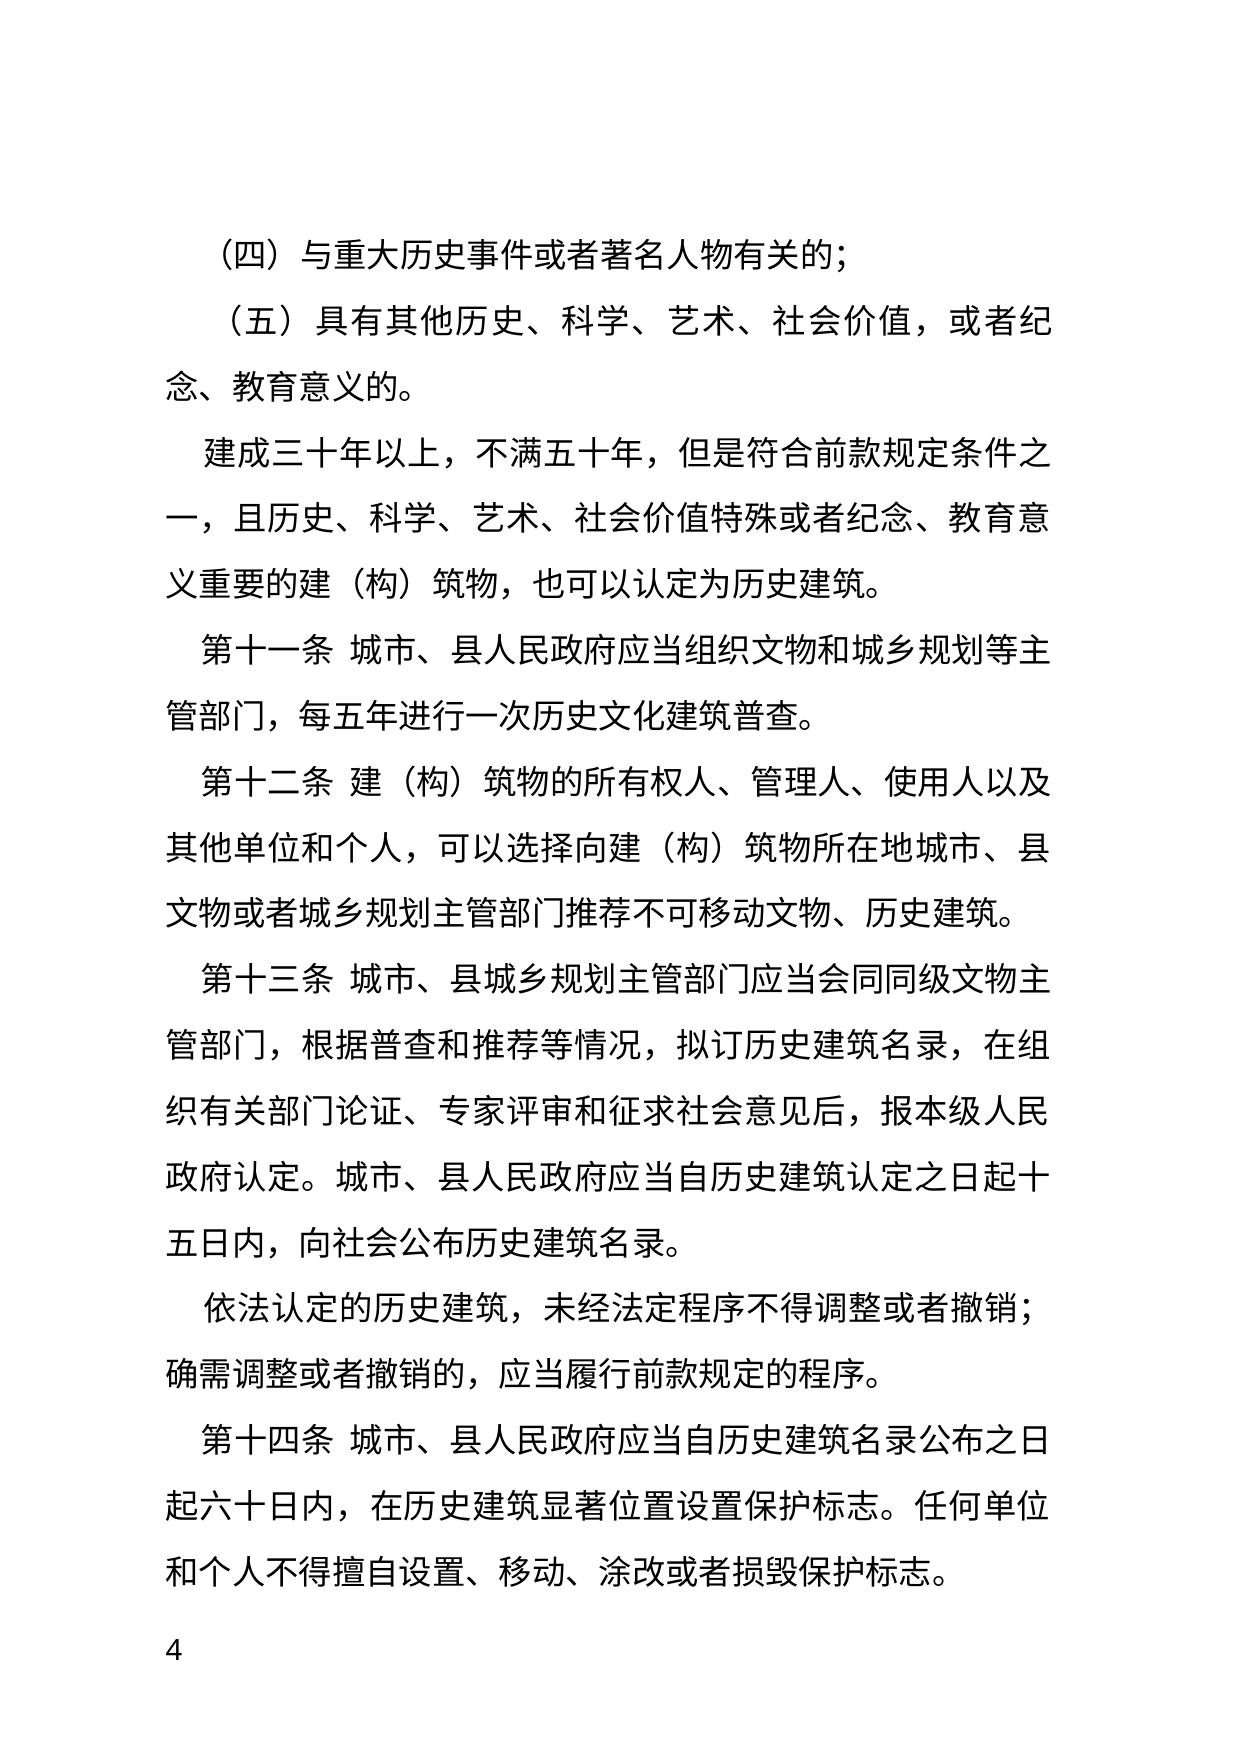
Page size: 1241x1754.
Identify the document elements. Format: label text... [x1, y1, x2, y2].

text （四）与重大历史事件或者著名人物有关的； [165, 220, 1052, 286]
text 第十一条 城市、县人民政府应当组织文物和城乡规划等主管部门，每五年进行一次历史文化建筑普查。 [165, 615, 1052, 747]
text （五）具有其他历史、科学、艺术、社会价值，或者纪念、教育意义的。 [165, 286, 1052, 417]
text 第十三条 城市、县城乡规划主管部门应当会同同级文物主管部门，根据普查和推荐等情况，拟订历史建筑名录，在组织有关部门论证、专家评审和征求社会意见后，报本级人民政府认定。城市、县人民政府应当自历史建筑认定之日起十五日内，向社会公布历史建筑名录。 [165, 944, 1052, 1273]
text 第十四条 城市、县人民政府应当自历史建筑名录公布之日起六十日内，在历史建筑显著位置设置保护标志。任何单位和个人不得擅自设置、移动、涂改或者损毁保护标志。 [165, 1405, 1052, 1602]
text 依法认定的历史建筑，未经法定程序不得调整或者撤销；确需调整或者撤销的，应当履行前款规定的程序。 [165, 1273, 1052, 1405]
text 建成三十年以上，不满五十年，但是符合前款规定条件之一，且历史、科学、艺术、社会价值特殊或者纪念、教育意义重要的建（构）筑物，也可以认定为历史建筑。 [165, 417, 1052, 615]
text 第十二条 建（构）筑物的所有权人、管理人、使用人以及其他单位和个人，可以选择向建（构）筑物所在地城市、县文物或者城乡规划主管部门推荐不可移动文物、历史建筑。 [165, 747, 1052, 944]
